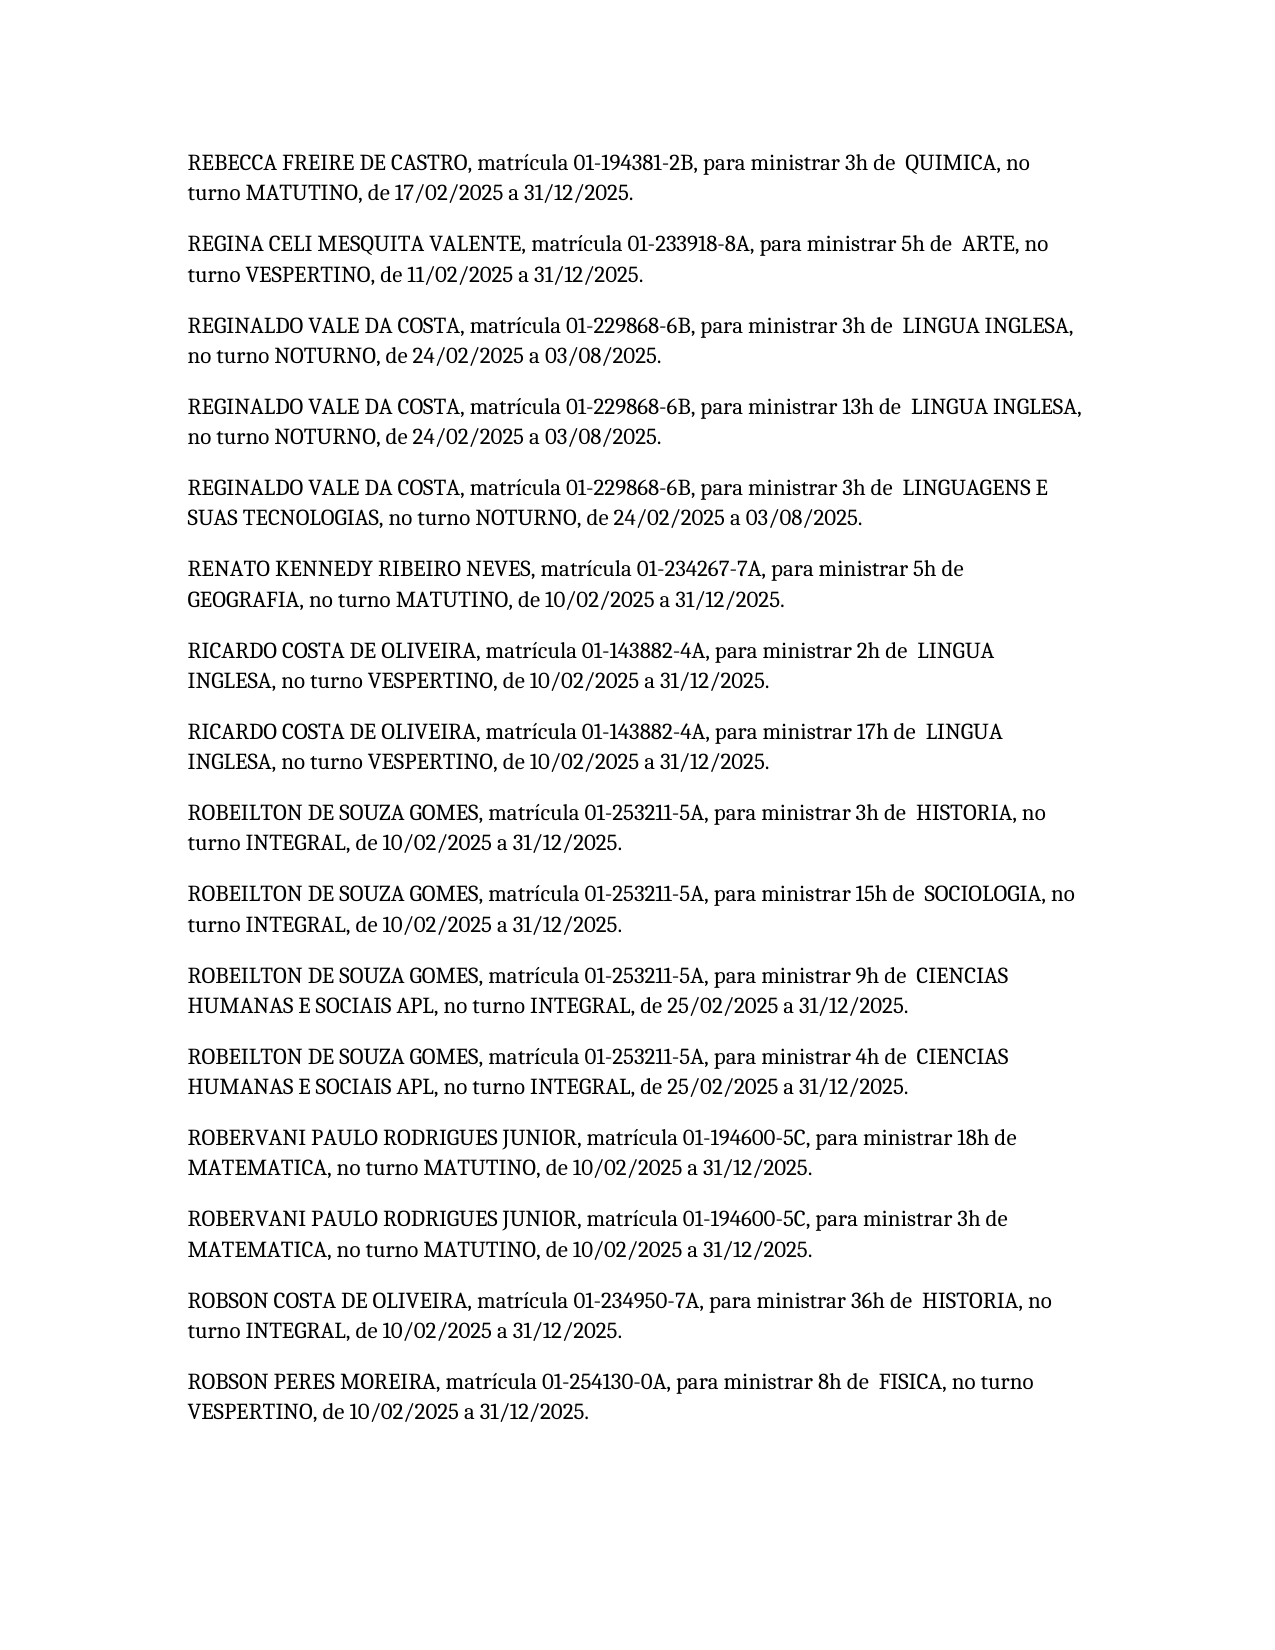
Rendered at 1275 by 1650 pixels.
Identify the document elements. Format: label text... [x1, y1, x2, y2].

text ROBEILTON DE SOUZA GOMES, matrícula 01-253211-5A, para ministrar 4h de CIENCIAS HUMANAS E SOCIAIS APL, no turno INTEGRAL, de 25/02/2025 a 31/12/2025. [187, 1044, 1087, 1100]
text ROBERVANI PAULO RODRIGUES JUNIOR, matrícula 01-194600-5C, para ministrar 18h de MATEMATICA, no turno MATUTINO, de 10/02/2025 a 31/12/2025. [187, 1125, 1087, 1182]
text RICARDO COSTA DE OLIVEIRA, matrícula 01-143882-4A, para ministrar 2h de LINGUA INGLESA, no turno VESPERTINO, de 10/02/2025 a 31/12/2025. [187, 637, 1087, 694]
text REGINALDO VALE DA COSTA, matrícula 01-229868-6B, para ministrar 3h de LINGUAGENS E SUAS TECNOLOGIAS, no turno NOTURNO, de 24/02/2025 a 03/08/2025. [187, 475, 1087, 532]
text REBECCA FREIRE DE CASTRO, matrícula 01-194381-2B, para ministrar 3h de QUIMICA, no turno MATUTINO, de 17/02/2025 a 31/12/2025. [187, 150, 1087, 207]
text ROBERVANI PAULO RODRIGUES JUNIOR, matrícula 01-194600-5C, para ministrar 3h de MATEMATICA, no turno MATUTINO, de 10/02/2025 a 31/12/2025. [187, 1206, 1087, 1263]
text ROBSON PERES MOREIRA, matrícula 01-254130-0A, para ministrar 8h de FISICA, no turno VESPERTINO, de 10/02/2025 a 31/12/2025. [187, 1369, 1087, 1425]
text RENATO KENNEDY RIBEIRO NEVES, matrícula 01-234267-7A, para ministrar 5h de GEOGRAFIA, no turno MATUTINO, de 10/02/2025 a 31/12/2025. [187, 556, 1087, 613]
text ROBEILTON DE SOUZA GOMES, matrícula 01-253211-5A, para ministrar 9h de CIENCIAS HUMANAS E SOCIAIS APL, no turno INTEGRAL, de 25/02/2025 a 31/12/2025. [187, 962, 1087, 1019]
text ROBEILTON DE SOUZA GOMES, matrícula 01-253211-5A, para ministrar 3h de HISTORIA, no turno INTEGRAL, de 10/02/2025 a 31/12/2025. [187, 800, 1087, 857]
text REGINA CELI MESQUITA VALENTE, matrícula 01-233918-8A, para ministrar 5h de ARTE, no turno VESPERTINO, de 11/02/2025 a 31/12/2025. [187, 231, 1087, 288]
text REGINALDO VALE DA COSTA, matrícula 01-229868-6B, para ministrar 13h de LINGUA INGLESA, no turno NOTURNO, de 24/02/2025 a 03/08/2025. [187, 394, 1087, 450]
text ROBEILTON DE SOUZA GOMES, matrícula 01-253211-5A, para ministrar 15h de SOCIOLOGIA, no turno INTEGRAL, de 10/02/2025 a 31/12/2025. [187, 881, 1087, 938]
text RICARDO COSTA DE OLIVEIRA, matrícula 01-143882-4A, para ministrar 17h de LINGUA INGLESA, no turno VESPERTINO, de 10/02/2025 a 31/12/2025. [187, 719, 1087, 775]
text REGINALDO VALE DA COSTA, matrícula 01-229868-6B, para ministrar 3h de LINGUA INGLESA, no turno NOTURNO, de 24/02/2025 a 03/08/2025. [187, 312, 1087, 369]
text ROBSON COSTA DE OLIVEIRA, matrícula 01-234950-7A, para ministrar 36h de HISTORIA, no turno INTEGRAL, de 10/02/2025 a 31/12/2025. [187, 1287, 1087, 1344]
